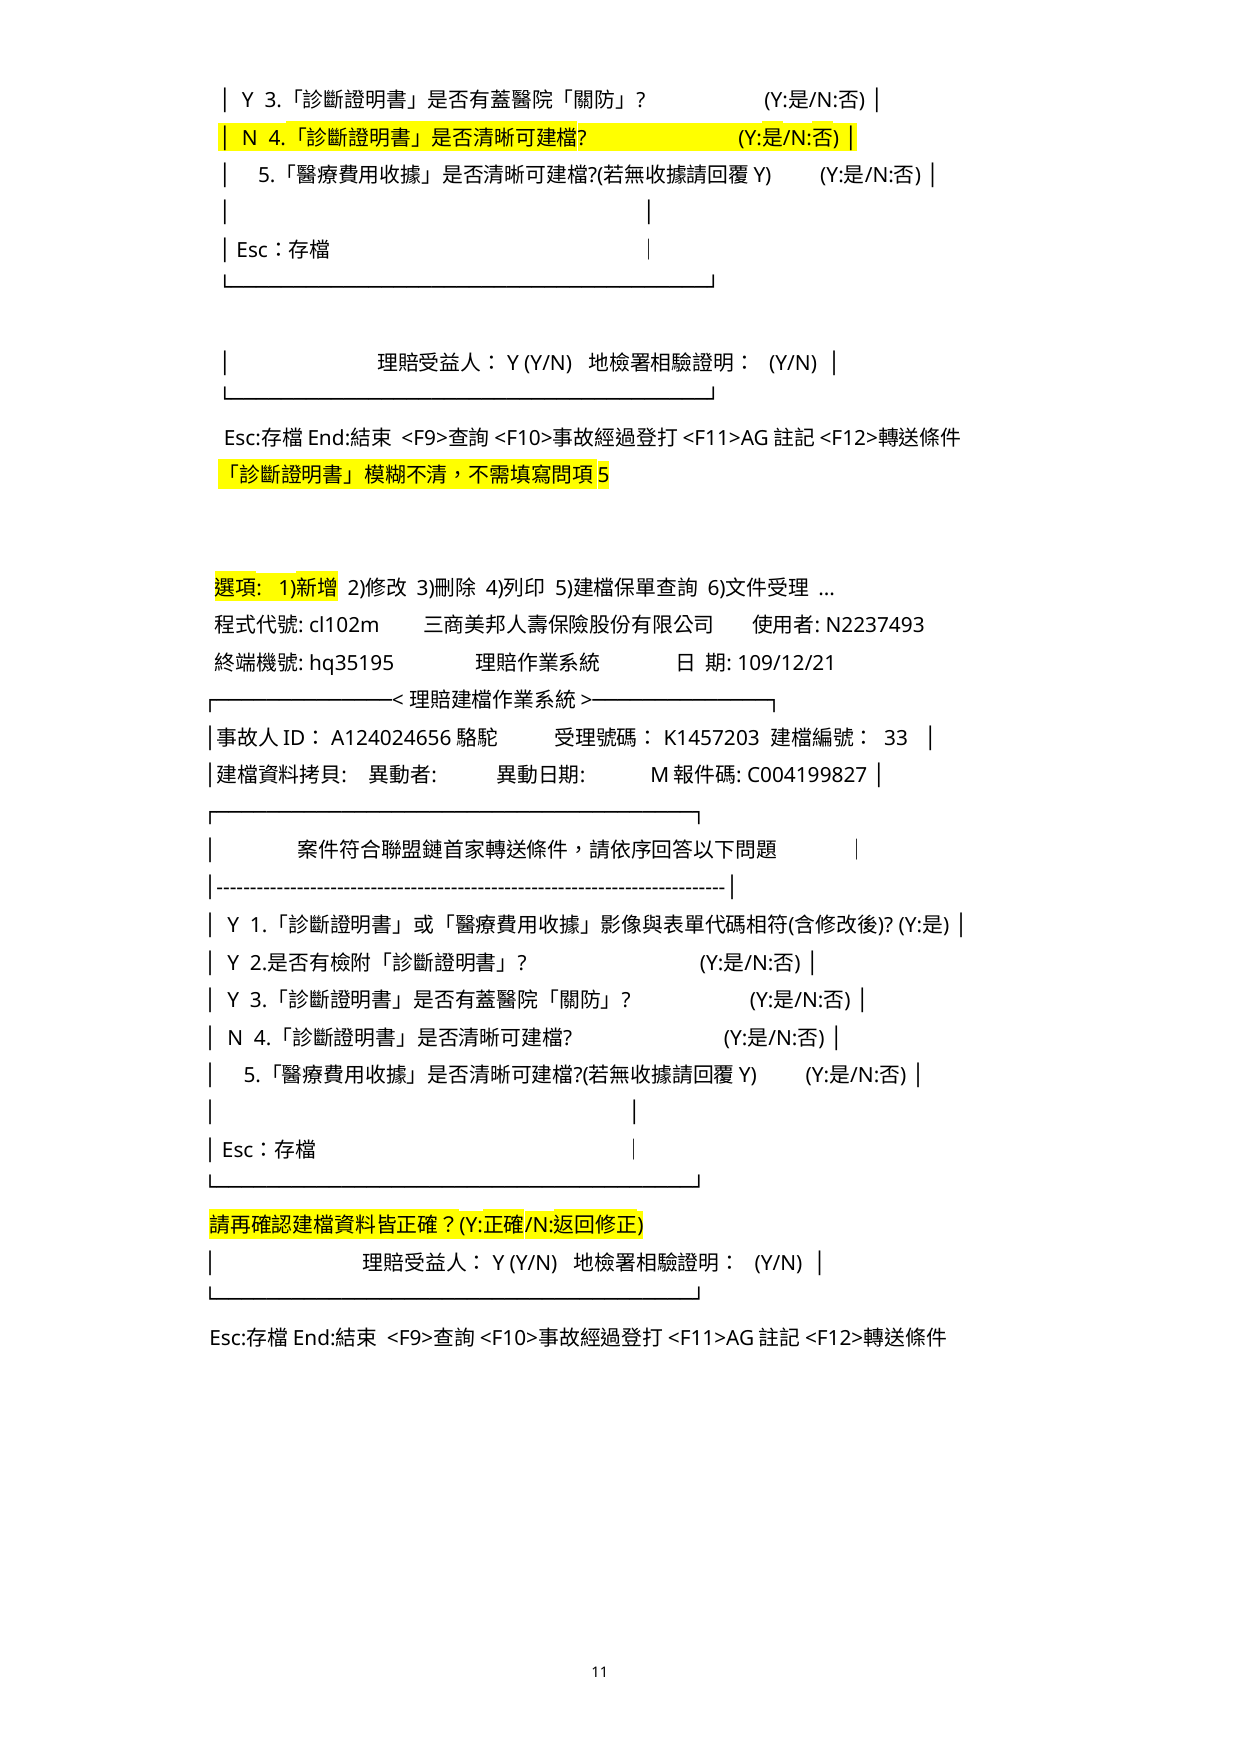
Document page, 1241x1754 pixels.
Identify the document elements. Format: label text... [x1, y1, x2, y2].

text ┌──────────────< 理賠建檔作業系統 >──────────────┐ [71, 680, 1128, 718]
text 請再確認建檔資料皆正確？(Y:正確/N:返回修正) [71, 1205, 1128, 1243]
text │事故人ID： A124024656 駱駝 受理號碼： K1457203 建檔編號： 33 │ [71, 718, 1128, 755]
text └──────────────────────────────────────┘ [71, 268, 1128, 305]
text │建檔資料拷貝: 異動者: 異動日期: M報件碼: C004199827 │ [71, 755, 1128, 793]
text │ Y 2.是否有檢附「診斷證明書」? (Y:是/N:否) │ [71, 943, 1128, 980]
text 終端機號: hq35195 理賠作業系統 日 期: 109/12/21 [71, 643, 1128, 680]
text │ 案件符合聯盟鏈首家轉送條件，請依序回答以下問題 │ [71, 830, 1128, 868]
text 選項: 1)新增 2)修改 3)刪除 4)列印 5)建檔保單查詢 6)文件受理 ... [71, 568, 1128, 605]
text │ Esc：存檔 │ [71, 230, 1128, 268]
text │----------------------------------------------------------------------------│ [71, 868, 1128, 905]
text │ Y 3.「診斷證明書」是否有蓋醫院「關防」? (Y:是/N:否) │ [71, 980, 1128, 1018]
text │ N 4.「診斷證明書」是否清晰可建檔? (Y:是/N:否) │ [71, 1018, 1128, 1055]
text │ N 4.「診斷證明書」是否清晰可建檔? (Y:是/N:否) │ [71, 118, 1128, 155]
text │ Esc：存檔 │ [71, 1130, 1128, 1168]
text │ 理賠受益人： Y (Y/N) 地檢署相驗證明： (Y/N) │ [71, 343, 1128, 380]
text │ 理賠受益人： Y (Y/N) 地檢署相驗證明： (Y/N) │ [71, 1243, 1128, 1280]
text └──────────────────────────────────────┘ [71, 1168, 1128, 1205]
text 「診斷證明書」模糊不清，不需填寫問項5 [71, 455, 1128, 493]
text Esc:存檔 End:結束 <F9>查詢 <F10>事故經過登打 <F11>AG註記 <F12>轉送條件 [71, 418, 1128, 455]
text │ │ [71, 1093, 1128, 1130]
text │ 5.「醫療費用收據」是否清晰可建檔?(若無收據請回覆Y) (Y:是/N:否) │ [71, 1055, 1128, 1093]
text └──────────────────────────────────────┘ [71, 380, 1128, 418]
text │ Y 3.「診斷證明書」是否有蓋醫院「關防」? (Y:是/N:否) │ [71, 80, 1128, 118]
text │ 5.「醫療費用收據」是否清晰可建檔?(若無收據請回覆Y) (Y:是/N:否) │ [71, 155, 1128, 193]
text │ │ [71, 193, 1128, 230]
text │ Y 1.「診斷證明書」或「醫療費用收據」影像與表單代碼相符(含修改後)? (Y:是) │ [71, 905, 1128, 943]
text 程式代號: cl102m 三商美邦人壽保險股份有限公司 使用者: N2237493 [71, 605, 1128, 643]
text Esc:存檔 End:結束 <F9>查詢 <F10>事故經過登打 <F11>AG註記 <F12>轉送條件 [71, 1318, 1128, 1355]
text └──────────────────────────────────────┘ [71, 1280, 1128, 1318]
text ┌──────────────────────────────────────┐ [71, 793, 1128, 830]
